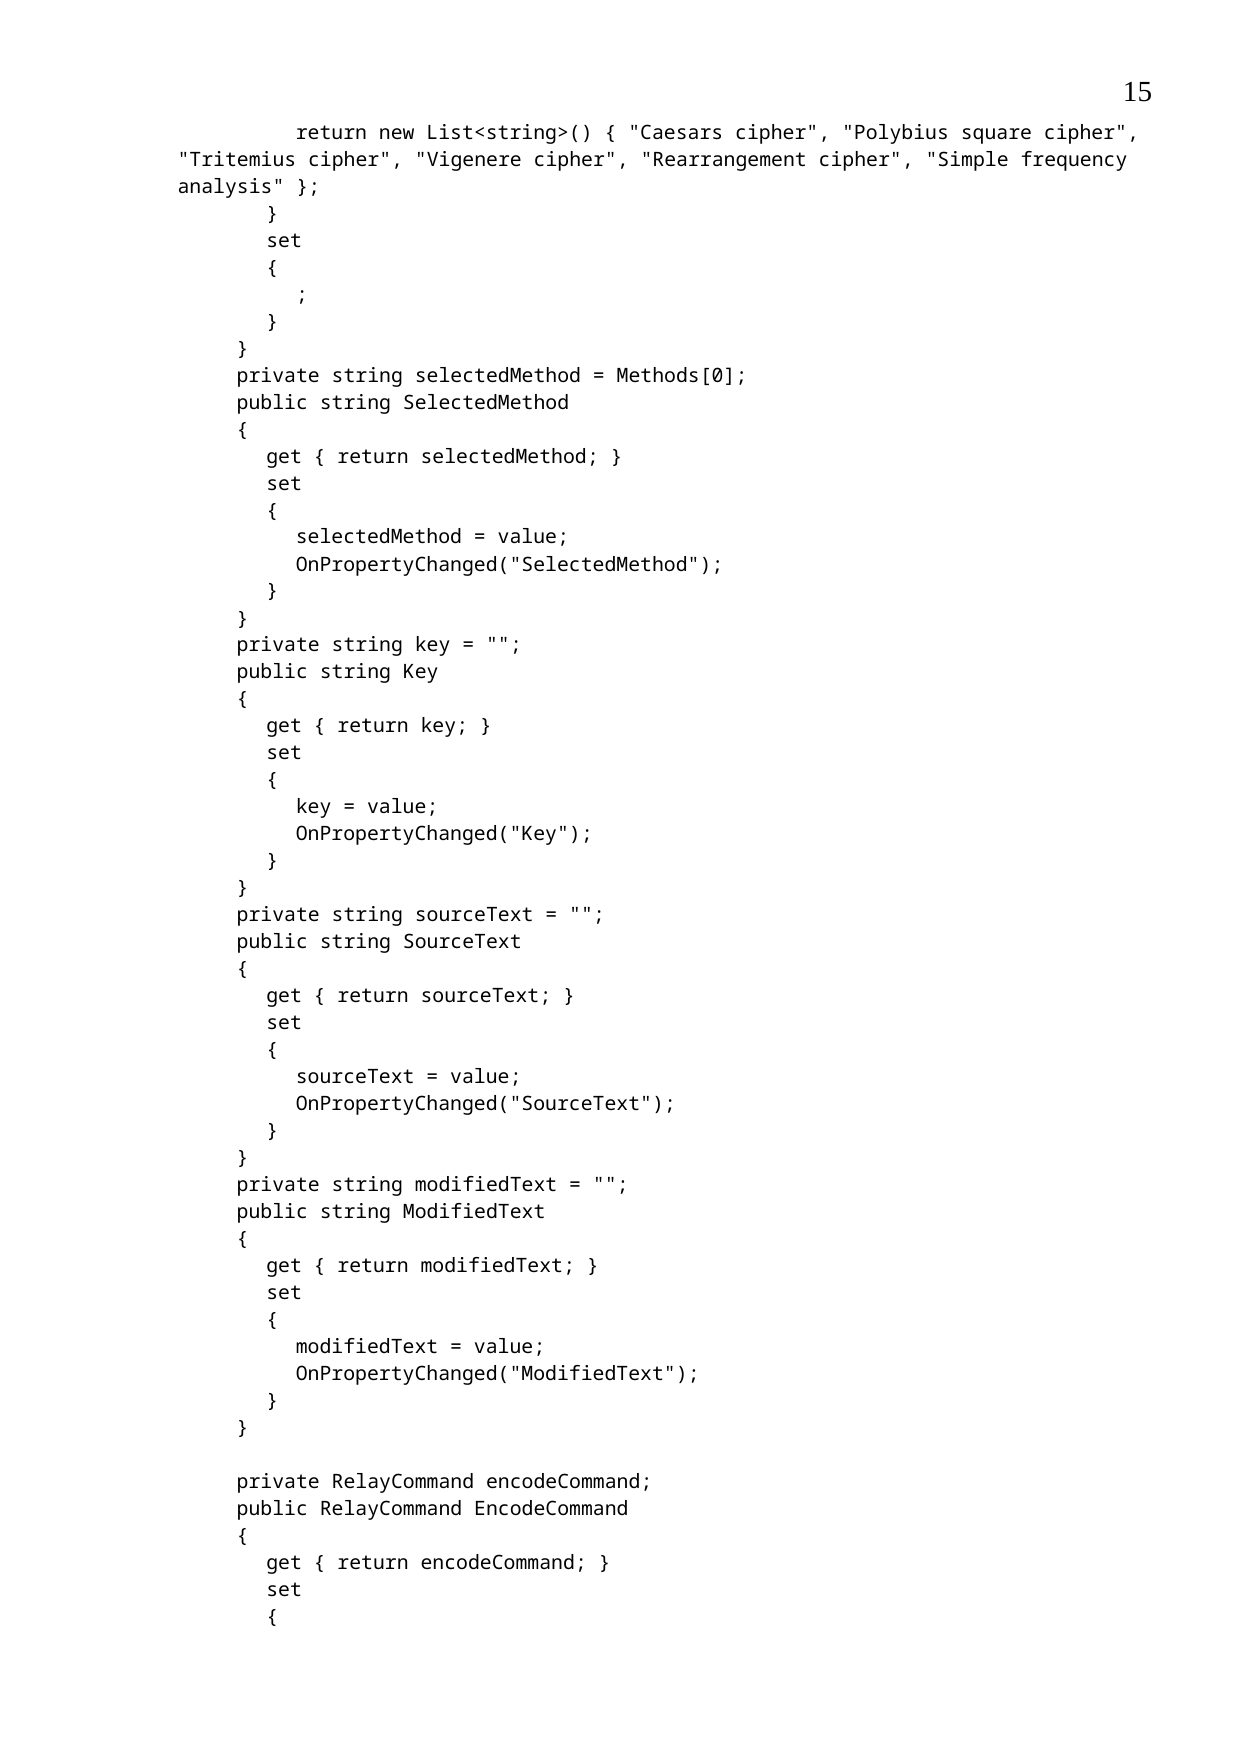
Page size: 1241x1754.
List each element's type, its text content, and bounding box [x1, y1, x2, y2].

text set [177, 1008, 1152, 1035]
text public string SourceText [177, 927, 1152, 954]
text { [177, 1305, 1152, 1332]
text { [177, 954, 1152, 981]
text set [177, 1575, 1152, 1602]
text public string Key [177, 658, 1152, 685]
text sourceText = value; [177, 1062, 1152, 1089]
text set [177, 469, 1152, 496]
text set [177, 226, 1152, 253]
text OnPropertyChanged("ModifiedText"); [177, 1359, 1152, 1386]
text get { return selectedMethod; } [177, 442, 1152, 469]
text return new List<string>() { "Caesars cipher", "Polybius square cipher", "Tritemius cipher", "Vigenere cipher", "Rearrangement cipher", "Simple frequency analysis" }; [177, 118, 1152, 199]
text } [177, 199, 1152, 226]
text } [177, 577, 1152, 604]
text } [177, 334, 1152, 361]
text { [177, 685, 1152, 712]
text private string sourceText = ""; [177, 901, 1152, 927]
text { [177, 415, 1152, 442]
text public RelayCommand EncodeCommand [177, 1494, 1152, 1521]
text private RelayCommand encodeCommand; [177, 1467, 1152, 1494]
text OnPropertyChanged("SelectedMethod"); [177, 550, 1152, 577]
text } [177, 1386, 1152, 1413]
text { [177, 1224, 1152, 1251]
text get { return encodeCommand; } [177, 1548, 1152, 1575]
text selectedMethod = value; [177, 523, 1152, 550]
text } [177, 307, 1152, 334]
text { [177, 1521, 1152, 1548]
text public string SelectedMethod [177, 388, 1152, 415]
text set [177, 739, 1152, 766]
text { [177, 1035, 1152, 1062]
text private string modifiedText = ""; [177, 1170, 1152, 1197]
text } [177, 847, 1152, 873]
text } [177, 873, 1152, 901]
text private string key = ""; [177, 631, 1152, 658]
text get { return modifiedText; } [177, 1251, 1152, 1278]
text { [177, 1602, 1152, 1629]
text } [177, 604, 1152, 631]
text } [177, 1143, 1152, 1170]
text { [177, 253, 1152, 280]
text } [177, 1116, 1152, 1143]
text private string selectedMethod = Methods[0]; [177, 361, 1152, 388]
text } [177, 1413, 1152, 1440]
text get { return key; } [177, 712, 1152, 739]
text { [177, 766, 1152, 793]
text ; [177, 280, 1152, 307]
text OnPropertyChanged("SourceText"); [177, 1089, 1152, 1116]
text get { return sourceText; } [177, 981, 1152, 1008]
text { [177, 496, 1152, 523]
text modifiedText = value; [177, 1332, 1152, 1359]
text key = value; [177, 793, 1152, 819]
text public string ModifiedText [177, 1197, 1152, 1224]
text set [177, 1278, 1152, 1305]
text OnPropertyChanged("Key"); [177, 819, 1152, 847]
